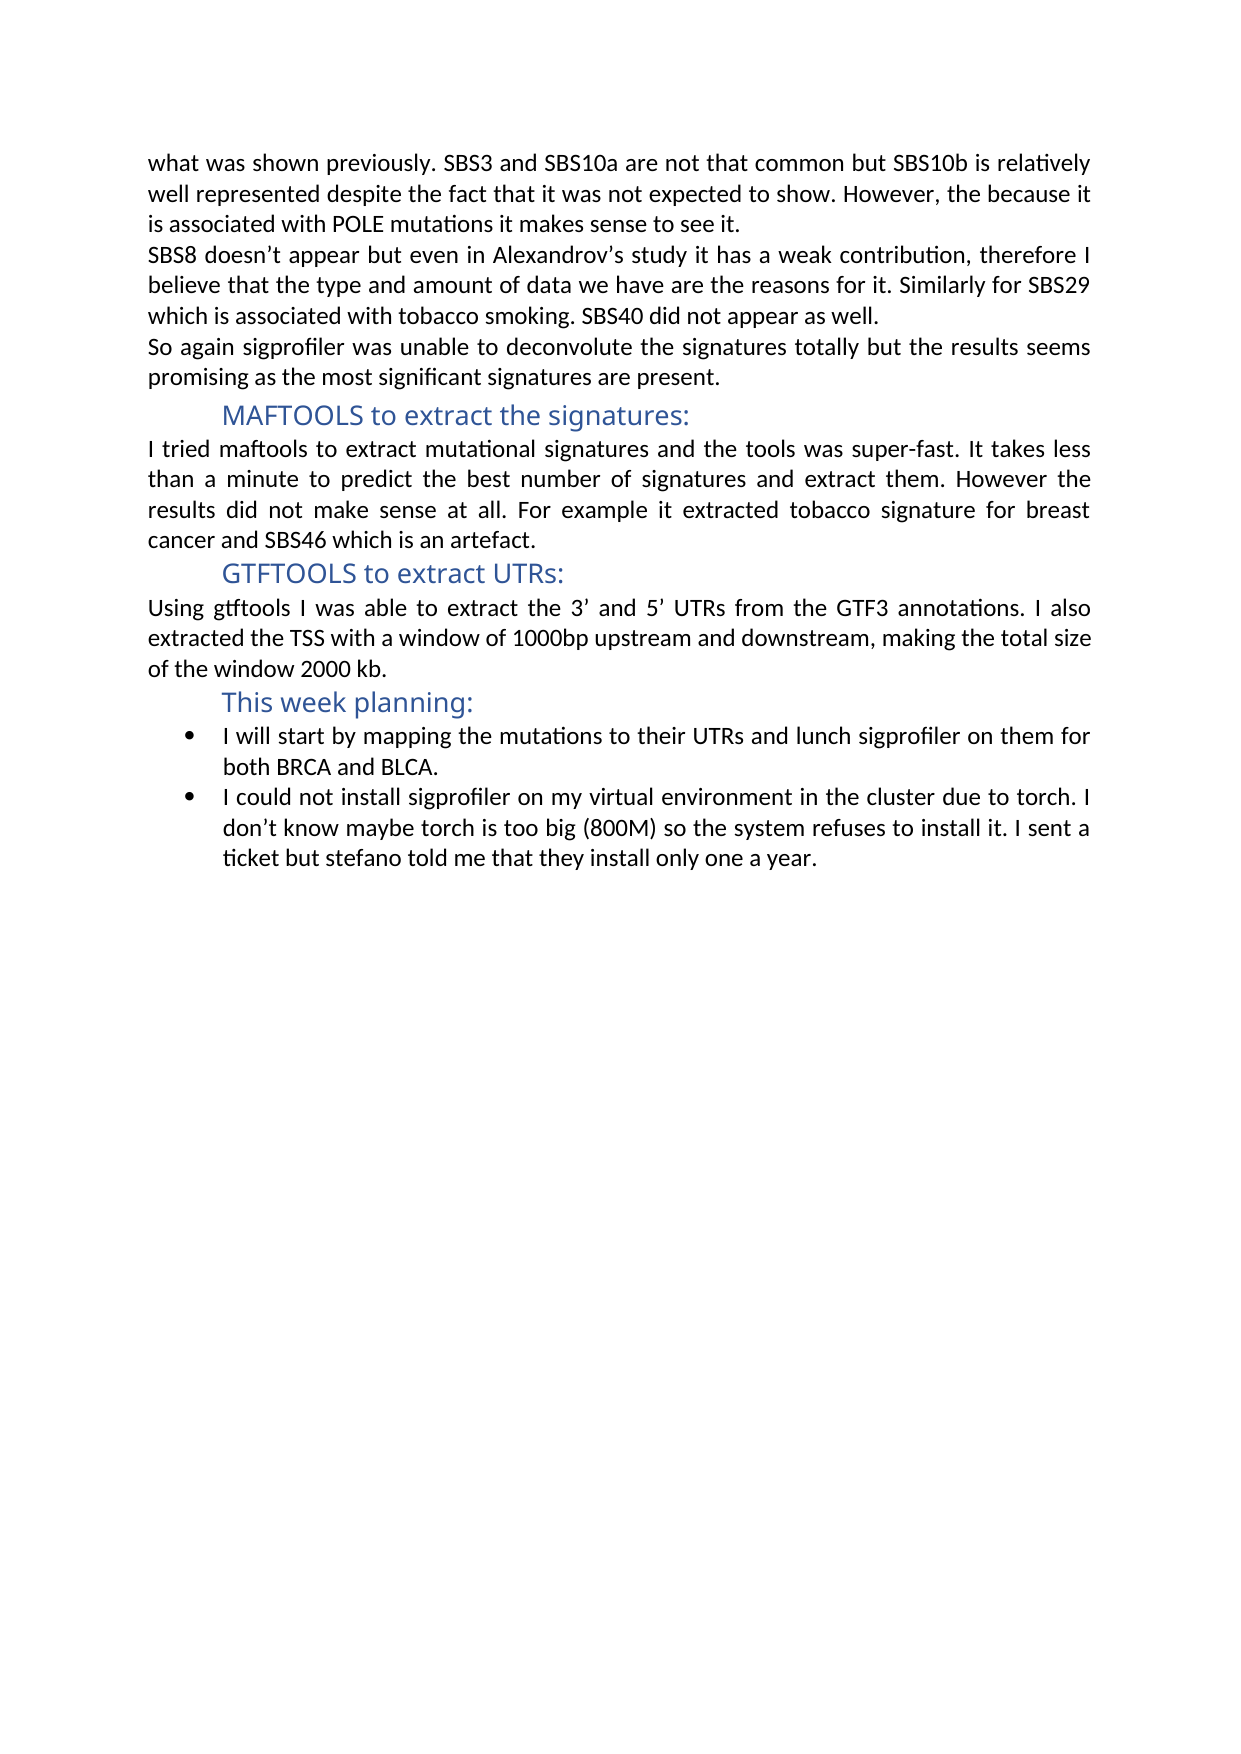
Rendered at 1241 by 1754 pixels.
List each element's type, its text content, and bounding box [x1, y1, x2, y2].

text This week planning: [148, 683, 1093, 720]
list I will start by mapping the mutations to their UTRs and lunch sigprofiler on them for both BRCA and BLCA. [185, 720, 1093, 781]
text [148, 148, 1093, 239]
subtitle MAFTOOLS to extract the signatures: [148, 396, 1093, 433]
text GTFTOOLS to extract UTRs: [148, 555, 1093, 592]
text Using gtftools I was able to extract the 3’ and 5’ UTRs from the GTF3 annotations. I also extracted the TSS with a window of 1000bp upstream and downstream, making the total size of the window 2000 kb. [148, 592, 1093, 683]
list I could not install sigprofiler on my virtual environment in the cluster due to torch. I don’t know maybe torch is too big (800M) so the system refuses to install it. I sent a ticket but stefano told me that they install only one a year. [185, 781, 1093, 873]
text So again sigprofiler was unable to deconvolute the signatures totally but the results seems promising as the most significant signatures are present. [148, 331, 1093, 392]
text SBS8 doesn’t appear but even in Alexandrov’s study it has a weak contribution, therefore I believe that the type and amount of data we have are the reasons for it. Similarly for SBS29 which is associated with tobacco smoking. SBS40 did not appear as well. [148, 239, 1093, 331]
text I tried maftools to extract mutational signatures and the tools was super-fast. It takes less than a minute to predict the best number of signatures and extract them. However the results did not make sense at all. For example it extracted tobacco signature for breast cancer and SBS46 which is an artefact. [148, 433, 1093, 555]
